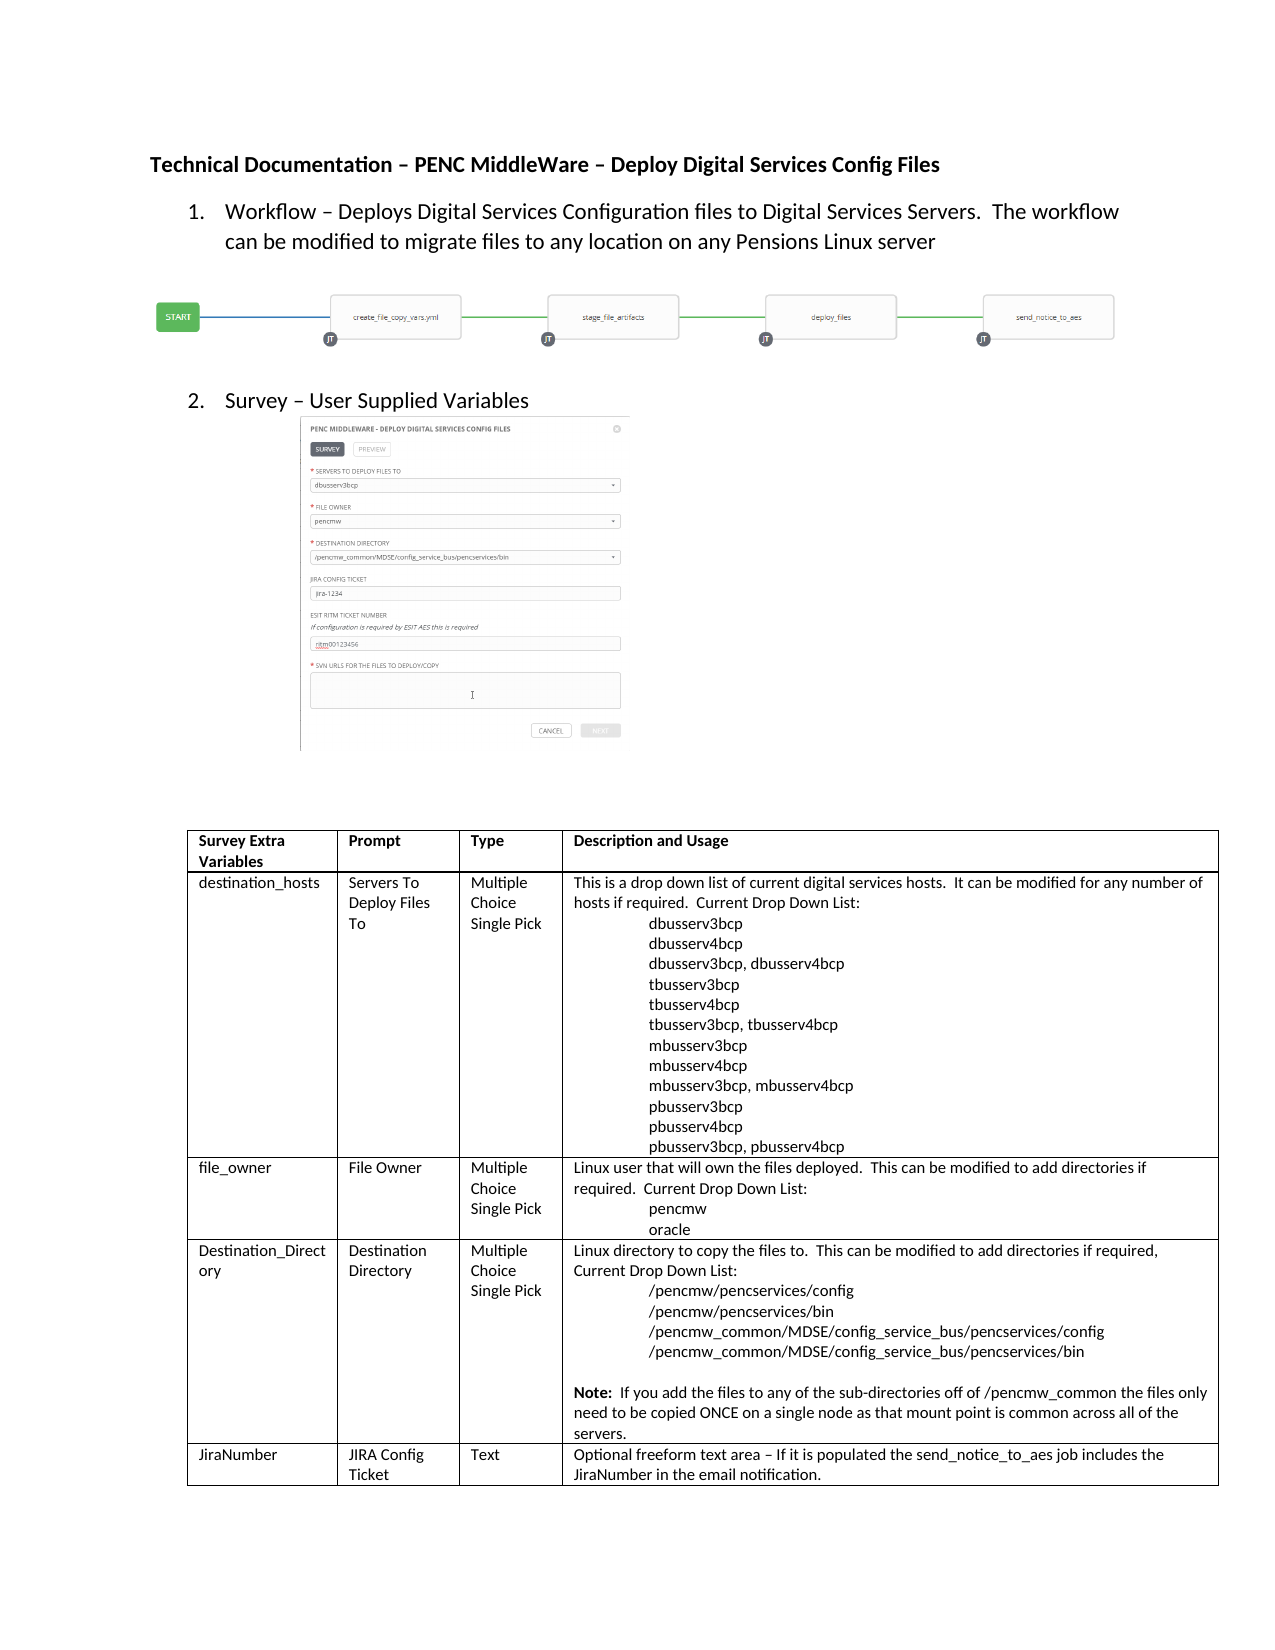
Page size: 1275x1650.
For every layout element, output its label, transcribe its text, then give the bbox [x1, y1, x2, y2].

table_header Description and Usage [563, 831, 1218, 871]
table_cell Multiple Choice Single Pick [460, 1158, 562, 1239]
table_header Survey Extra Variables [188, 831, 337, 871]
table_header Type [460, 831, 562, 871]
table_cell destination_hosts [188, 873, 337, 1157]
table_cell Destination_Directory [188, 1240, 337, 1443]
table_cell File Owner [338, 1158, 459, 1239]
table_cell Linux user that will own the files deployed. This can be modified to add directories if required. Current Drop Down List: pencmw oracle [563, 1158, 1218, 1239]
list Workflow – Deploys Digital Services Configuration files to Digital Services Servers. The workflow can be modified to migrate files to any location on any Pensions Linux server [187, 197, 1125, 255]
table_cell Linux directory to copy the files to. This can be modified to add directories if required, Current Drop Down List: /pencmw/pencservices/config /pencmw/pencservices/bin /pencmw_common/MDSE/config_service_bus/pencservices/config /pencmw_common/MDSE/config_service_bus/pencservices/bin Note: If you add the files to any of the sub-directories off of /pencmw_common the files only need to be copied ONCE on a single node as that mount point is common across all of the servers. [563, 1240, 1218, 1443]
table_cell Optional freeform text area – If it is populated the send_notice_to_aes job includes the JiraNumber in the email notification. [563, 1444, 1218, 1485]
table_cell Multiple Choice Single Pick [460, 1240, 562, 1443]
table_cell This is a drop down list of current digital services hosts. It can be modified for any number of hosts if required. Current Drop Down List: dbusserv3bcp dbusserv4bcp dbusserv3bcp, dbusserv4bcp tbusserv3bcp tbusserv4bcp tbusserv3bcp, tbusserv4bcp mbusserv3bcp mbusserv4bcp mbusserv3bcp, mbusserv4bcp pbusserv3bcp pbusserv4bcp pbusserv3bcp, pbusserv4bcp [563, 873, 1218, 1157]
picture [300, 416, 630, 751]
table_header Prompt [338, 831, 459, 871]
picture [150, 273, 1125, 367]
table_cell JIRA Config Ticket [338, 1444, 459, 1485]
table_cell JiraNumber [188, 1444, 337, 1485]
text Technical Documentation – PENC MiddleWare – Deploy Digital Services Config Files [150, 150, 1125, 178]
table_cell Text [460, 1444, 562, 1485]
table_cell file_owner [188, 1158, 337, 1239]
table_cell Multiple Choice Single Pick [460, 873, 562, 1157]
table_cell Destination Directory [338, 1240, 459, 1443]
table_cell Servers To Deploy Files To [338, 873, 459, 1157]
list Survey – User Supplied Variables [187, 386, 1125, 414]
